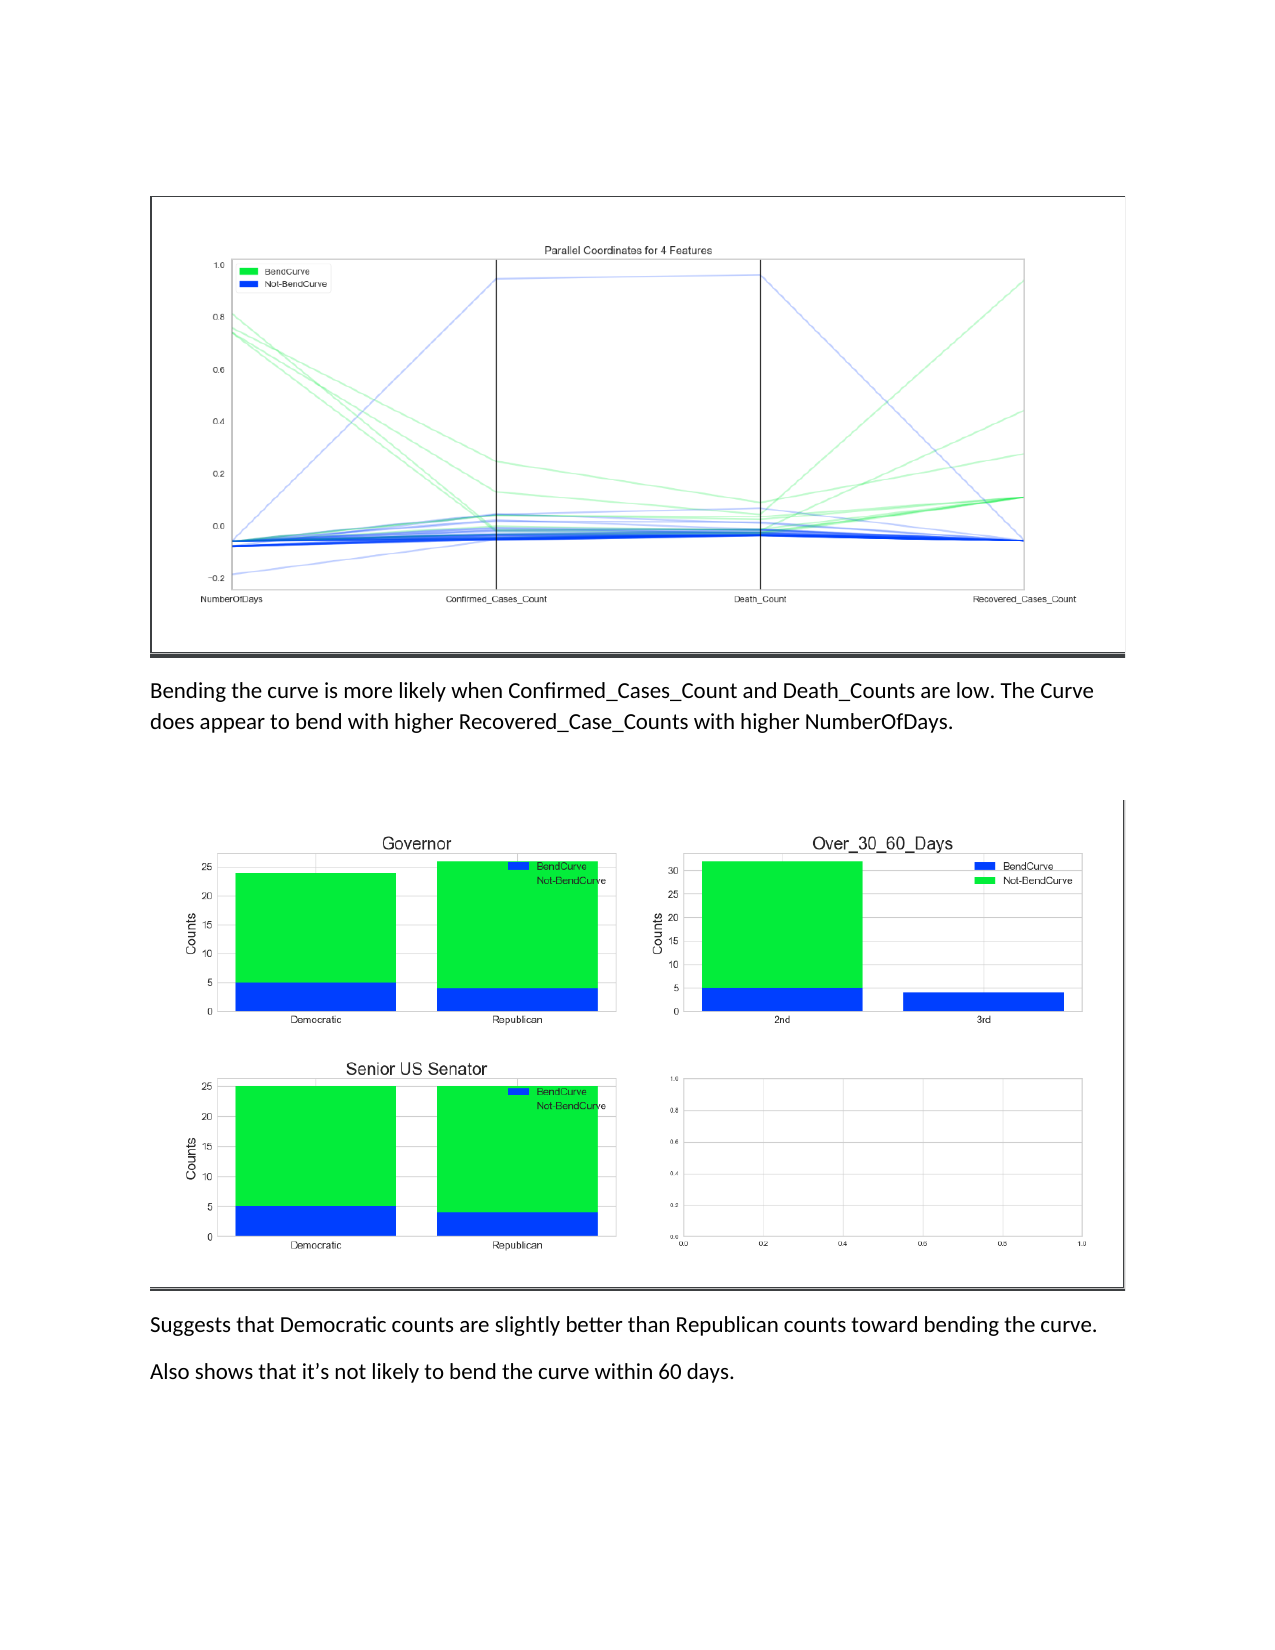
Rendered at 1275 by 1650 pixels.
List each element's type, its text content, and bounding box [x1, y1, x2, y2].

text Also shows that it’s not likely to bend the curve within 60 days. [150, 1357, 1125, 1385]
picture [150, 800, 1125, 1291]
picture [150, 196, 1125, 658]
text Bending the curve is more likely when Confirmed_Cases_Count and Death_Counts are low. The Curve does appear to bend with higher Recovered_Case_Counts with higher NumberOfDays. [150, 677, 1125, 735]
text Suggests that Democratic counts are slightly better than Republican counts toward bending the curve. [150, 1310, 1125, 1338]
